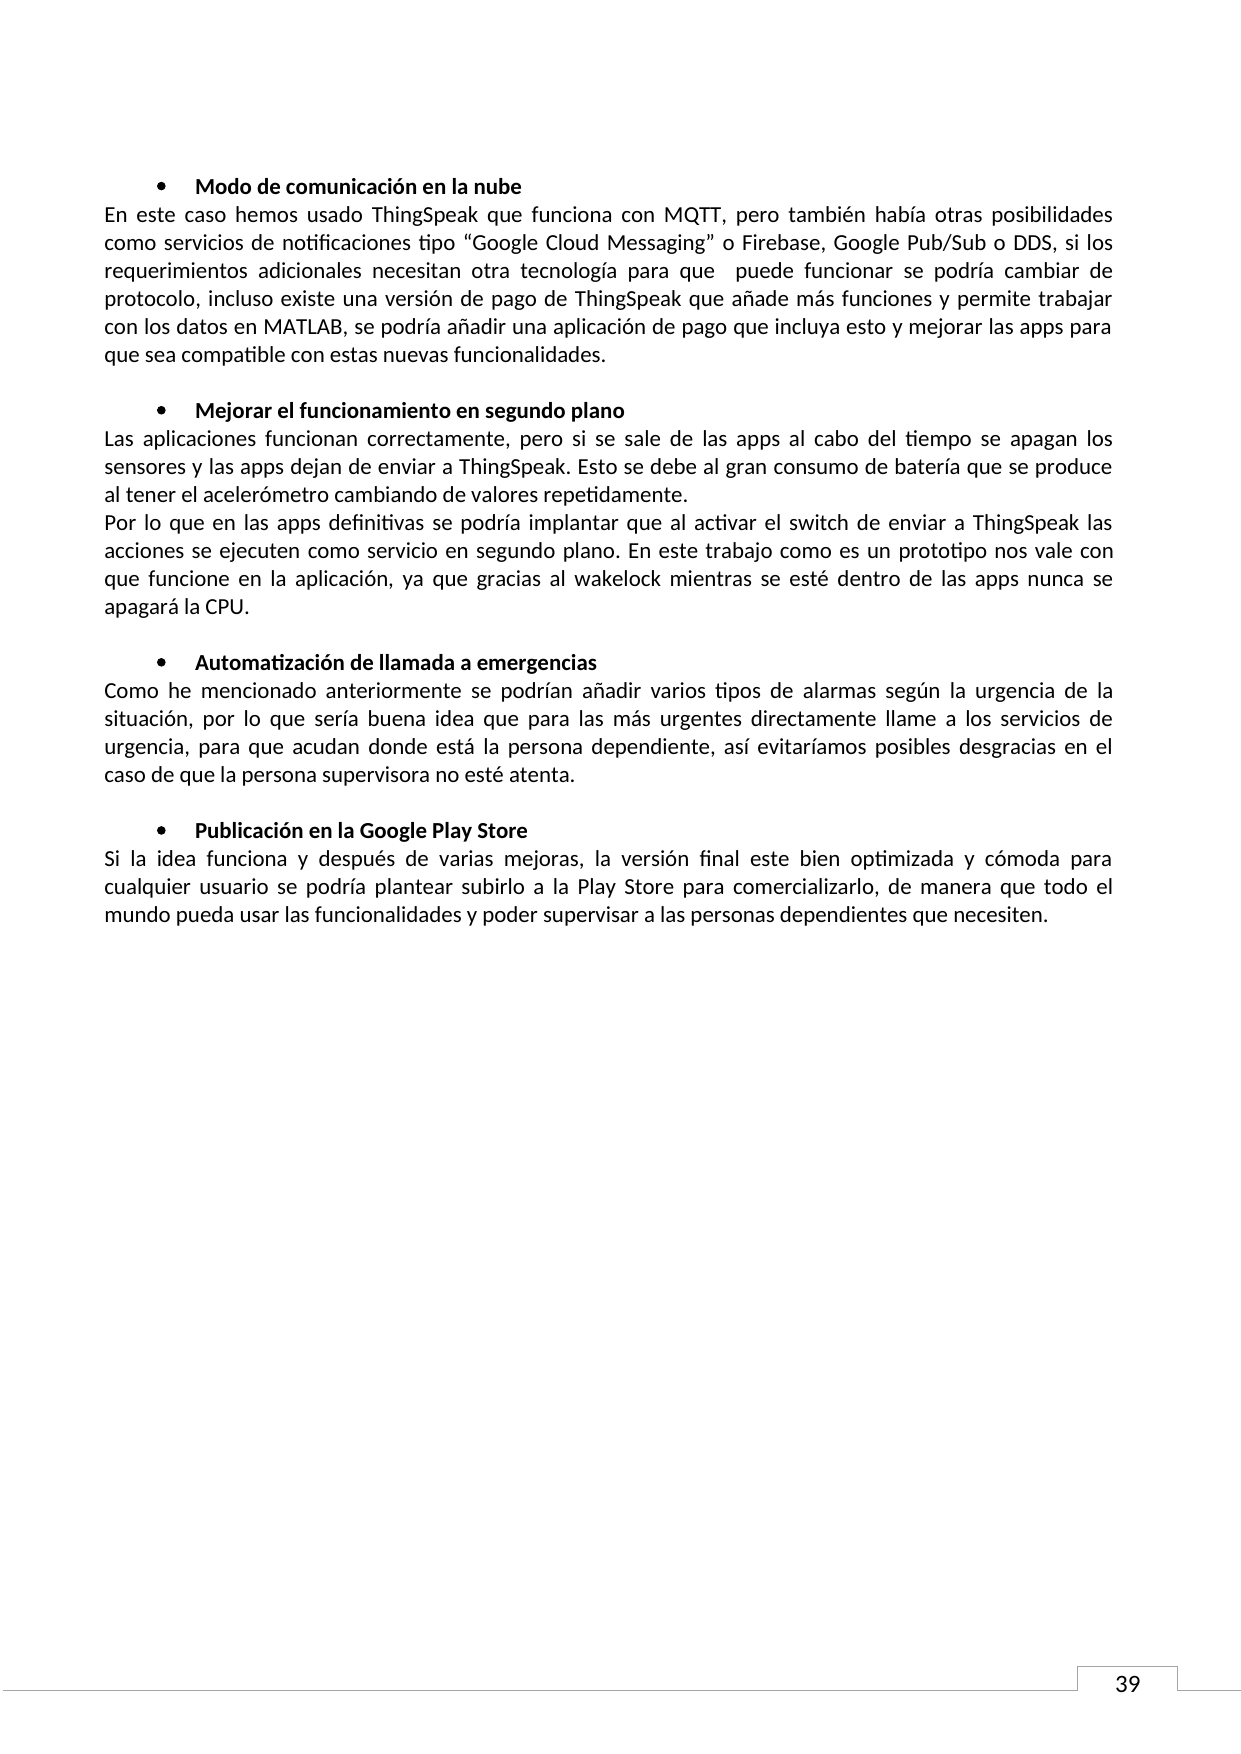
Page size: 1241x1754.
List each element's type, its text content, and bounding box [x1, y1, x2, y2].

list Automatización de llamada a emergencias [157, 648, 1115, 676]
text Por lo que en las apps definitivas se podría implantar que al activar el switch de enviar a ThingSpeak las acciones se ejecuten como servicio en segundo plano. En este trabajo como es un prototipo nos vale con que funcione en la aplicación, ya que gracias al wakelock mientras se esté dentro de las apps nunca se apagará la CPU. [104, 508, 1115, 620]
list Publicación en la Google Play Store [157, 816, 1115, 844]
text Como he mencionado anteriormente se podrían añadir varios tipos de alarmas según la urgencia de la situación, por lo que sería buena idea que para las más urgentes directamente llame a los servicios de urgencia, para que acudan donde está la persona dependiente, así evitaríamos posibles desgracias en el caso de que la persona supervisora no esté atenta. [104, 676, 1115, 788]
list Modo de comunicación en la nube [157, 172, 1115, 200]
text Las aplicaciones funcionan correctamente, pero si se sale de las apps al cabo del tiempo se apagan los sensores y las apps dejan de enviar a ThingSpeak. Esto se debe al gran consumo de batería que se produce al tener el acelerómetro cambiando de valores repetidamente. [104, 424, 1115, 508]
text En este caso hemos usado ThingSpeak que funciona con MQTT, pero también había otras posibilidades como servicios de notificaciones tipo “Google Cloud Messaging” o Firebase, Google Pub/Sub o DDS, si los requerimientos adicionales necesitan otra tecnología para que puede funcionar se podría cambiar de protocolo, incluso existe una versión de pago de ThingSpeak que añade más funciones y permite trabajar con los datos en MATLAB, se podría añadir una aplicación de pago que incluya esto y mejorar las apps para que sea compatible con estas nuevas funcionalidades. [104, 200, 1115, 368]
list Mejorar el funcionamiento en segundo plano [157, 396, 1115, 424]
text Si la idea funciona y después de varias mejoras, la versión final este bien optimizada y cómoda para cualquier usuario se podría plantear subirlo a la Play Store para comercializarlo, de manera que todo el mundo pueda usar las funcionalidades y poder supervisar a las personas dependientes que necesiten. [104, 844, 1115, 928]
